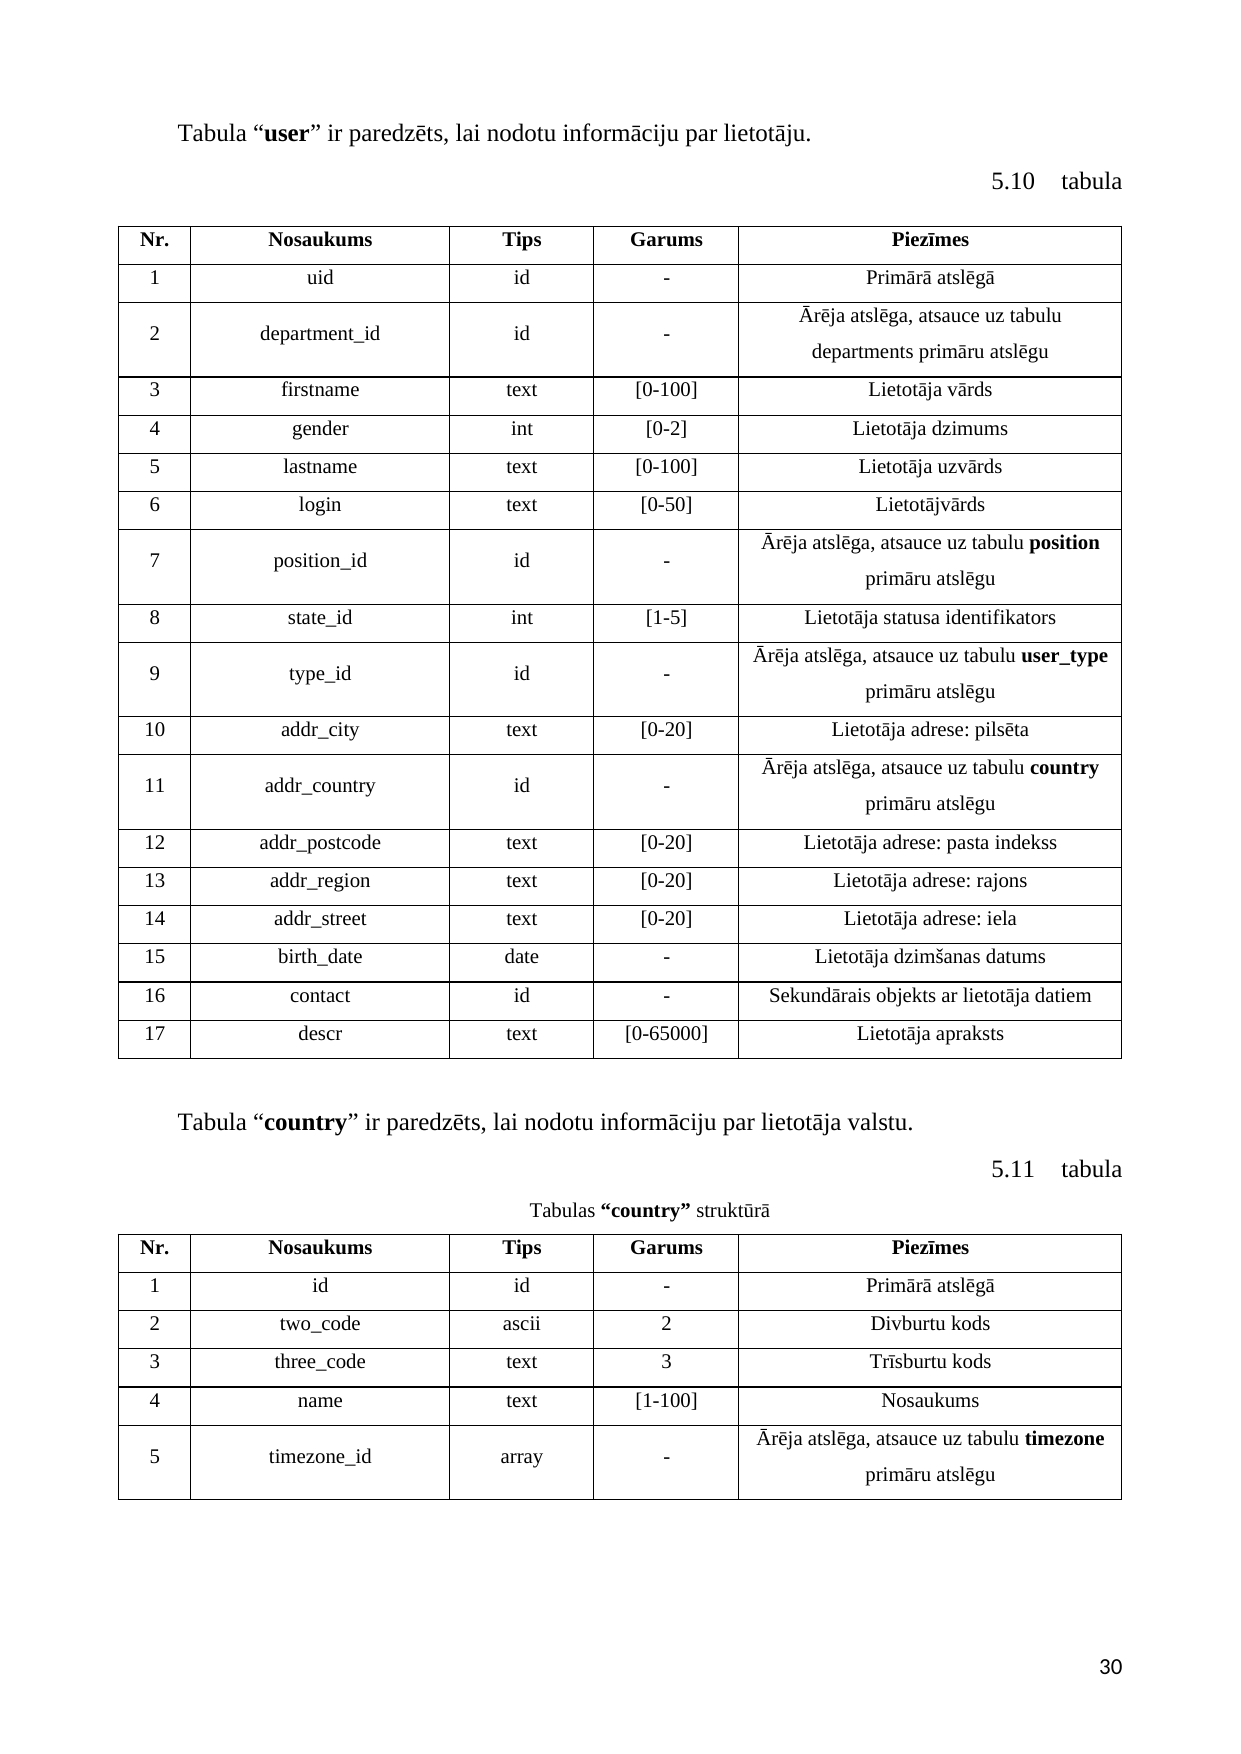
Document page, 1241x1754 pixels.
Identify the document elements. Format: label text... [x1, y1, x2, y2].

table_cell 6 [119, 492, 190, 529]
table_cell - [594, 944, 738, 981]
table_header Piezīmes [739, 227, 1121, 264]
table_cell text [450, 454, 593, 491]
table_cell addr_country [191, 755, 449, 828]
table_cell array [450, 1426, 593, 1499]
table_cell text [450, 717, 593, 754]
table_header Garums [594, 1235, 738, 1272]
table_cell text [450, 868, 593, 905]
table_cell 17 [119, 1021, 190, 1058]
table_header Nr. [119, 1235, 190, 1272]
table_cell Lietotāja statusa identifikators [739, 605, 1121, 642]
table_cell 13 [119, 868, 190, 905]
table_cell Lietotāja adrese: rajons [739, 868, 1121, 905]
table_cell text [450, 1021, 593, 1058]
table_cell 16 [119, 983, 190, 1020]
table_cell text [450, 906, 593, 943]
table_cell 2 [119, 1311, 190, 1348]
table_cell Ārēja atslēga, atsauce uz tabulu departments primāru atslēgu [739, 303, 1121, 376]
table_cell gender [191, 416, 449, 453]
text Tabula “user” ir paredzēts, lai nodotu informāciju par lietotāju. [177, 118, 1122, 147]
table_cell 11 [119, 755, 190, 828]
table_cell 1 [119, 1273, 190, 1310]
table_cell text [450, 830, 593, 867]
table_cell department_id [191, 303, 449, 376]
table_cell [0-65000] [594, 1021, 738, 1058]
table_cell position_id [191, 530, 449, 603]
table_cell 3 [119, 1349, 190, 1386]
table_cell [0-20] [594, 830, 738, 867]
table_cell 7 [119, 530, 190, 603]
table_cell uid [191, 265, 449, 302]
table_cell - [594, 1273, 738, 1310]
table_cell id [450, 265, 593, 302]
table_cell two_code [191, 1311, 449, 1348]
table_cell - [594, 265, 738, 302]
table_cell [0-50] [594, 492, 738, 529]
table_cell timezone_id [191, 1426, 449, 1499]
table_cell state_id [191, 605, 449, 642]
table_cell name [191, 1388, 449, 1425]
table_cell text [450, 1349, 593, 1386]
table_cell - [594, 643, 738, 716]
table_cell descr [191, 1021, 449, 1058]
table_cell - [594, 1426, 738, 1499]
table_cell 14 [119, 906, 190, 943]
table_cell 8 [119, 605, 190, 642]
table_cell 9 [119, 643, 190, 716]
table_cell type_id [191, 643, 449, 716]
table_cell addr_postcode [191, 830, 449, 867]
table_cell int [450, 416, 593, 453]
table_cell [0-100] [594, 454, 738, 491]
table_cell [0-2] [594, 416, 738, 453]
table_cell lastname [191, 454, 449, 491]
text Tabula “country” ir paredzēts, lai nodotu informāciju par lietotāja valstu. [177, 1107, 1122, 1135]
table_cell id [191, 1273, 449, 1310]
table_cell Primārā atslēgā [739, 265, 1121, 302]
table_cell Primārā atslēgā [739, 1273, 1121, 1310]
table_cell id [450, 1273, 593, 1310]
table_cell 10 [119, 717, 190, 754]
table_cell Lietotāja adrese: pasta indekss [739, 830, 1121, 867]
table_cell id [450, 643, 593, 716]
table_cell 2 [594, 1311, 738, 1348]
table_cell Ārēja atslēga, atsauce uz tabulu country primāru atslēgu [739, 755, 1121, 828]
table_cell 4 [119, 416, 190, 453]
table_cell - [594, 530, 738, 603]
table_cell login [191, 492, 449, 529]
table_cell text [450, 492, 593, 529]
table_cell Ārēja atslēga, atsauce uz tabulu user_type primāru atslēgu [739, 643, 1121, 716]
table_cell 3 [119, 378, 190, 414]
table_cell Lietotāja dzimšanas datums [739, 944, 1121, 981]
table_cell [0-100] [594, 378, 738, 414]
table_header Piezīmes [739, 1235, 1121, 1272]
table_cell Lietotāja vārds [739, 378, 1121, 414]
table_cell Ārēja atslēga, atsauce uz tabulu position primāru atslēgu [739, 530, 1121, 603]
list tabula [402, 1154, 1122, 1183]
table_cell 2 [119, 303, 190, 376]
table_cell Lietotāja apraksts [739, 1021, 1121, 1058]
table_header Nr. [119, 227, 190, 264]
table_cell 3 [594, 1349, 738, 1386]
table_cell contact [191, 983, 449, 1020]
table_cell text [450, 1388, 593, 1425]
table_cell addr_region [191, 868, 449, 905]
table_cell [1-100] [594, 1388, 738, 1425]
table_cell Ārēja atslēga, atsauce uz tabulu timezone primāru atslēgu [739, 1426, 1121, 1499]
table_cell [0-20] [594, 717, 738, 754]
table_cell Trīsburtu kods [739, 1349, 1121, 1386]
table_cell Divburtu kods [739, 1311, 1121, 1348]
table_cell birth_date [191, 944, 449, 981]
table_cell Nosaukums [739, 1388, 1121, 1425]
table_cell firstname [191, 378, 449, 414]
table_cell 12 [119, 830, 190, 867]
table_cell Lietotāja adrese: iela [739, 906, 1121, 943]
table_cell 15 [119, 944, 190, 981]
table_cell 1 [119, 265, 190, 302]
table_cell - [594, 983, 738, 1020]
table_header Tips [450, 1235, 593, 1272]
table_cell id [450, 755, 593, 828]
table_cell addr_street [191, 906, 449, 943]
table_cell ascii [450, 1311, 593, 1348]
table_cell addr_city [191, 717, 449, 754]
table_header Nosaukums [191, 1235, 449, 1272]
table_cell Lietotāja adrese: pilsēta [739, 717, 1121, 754]
table_cell date [450, 944, 593, 981]
table_cell 5 [119, 454, 190, 491]
table_cell - [594, 755, 738, 828]
table_cell [0-20] [594, 868, 738, 905]
table_cell Lietotājvārds [739, 492, 1121, 529]
table_cell id [450, 303, 593, 376]
table_header Garums [594, 227, 738, 264]
table_cell 5 [119, 1426, 190, 1499]
table_cell Lietotāja dzimums [739, 416, 1121, 453]
table_header Tips [450, 227, 593, 264]
table_header Nosaukums [191, 227, 449, 264]
table_cell Lietotāja uzvārds [739, 454, 1121, 491]
table_cell Sekundārais objekts ar lietotāja datiem [739, 983, 1121, 1020]
table_cell text [450, 378, 593, 414]
table_cell [1-5] [594, 605, 738, 642]
table_cell 4 [119, 1388, 190, 1425]
table_cell int [450, 605, 593, 642]
table_cell [0-20] [594, 906, 738, 943]
table_cell - [594, 303, 738, 376]
table_cell id [450, 983, 593, 1020]
list tabula [402, 166, 1122, 194]
text Tabulas “country” struktūrā [177, 1197, 1122, 1222]
table_cell id [450, 530, 593, 603]
table_cell three_code [191, 1349, 449, 1386]
